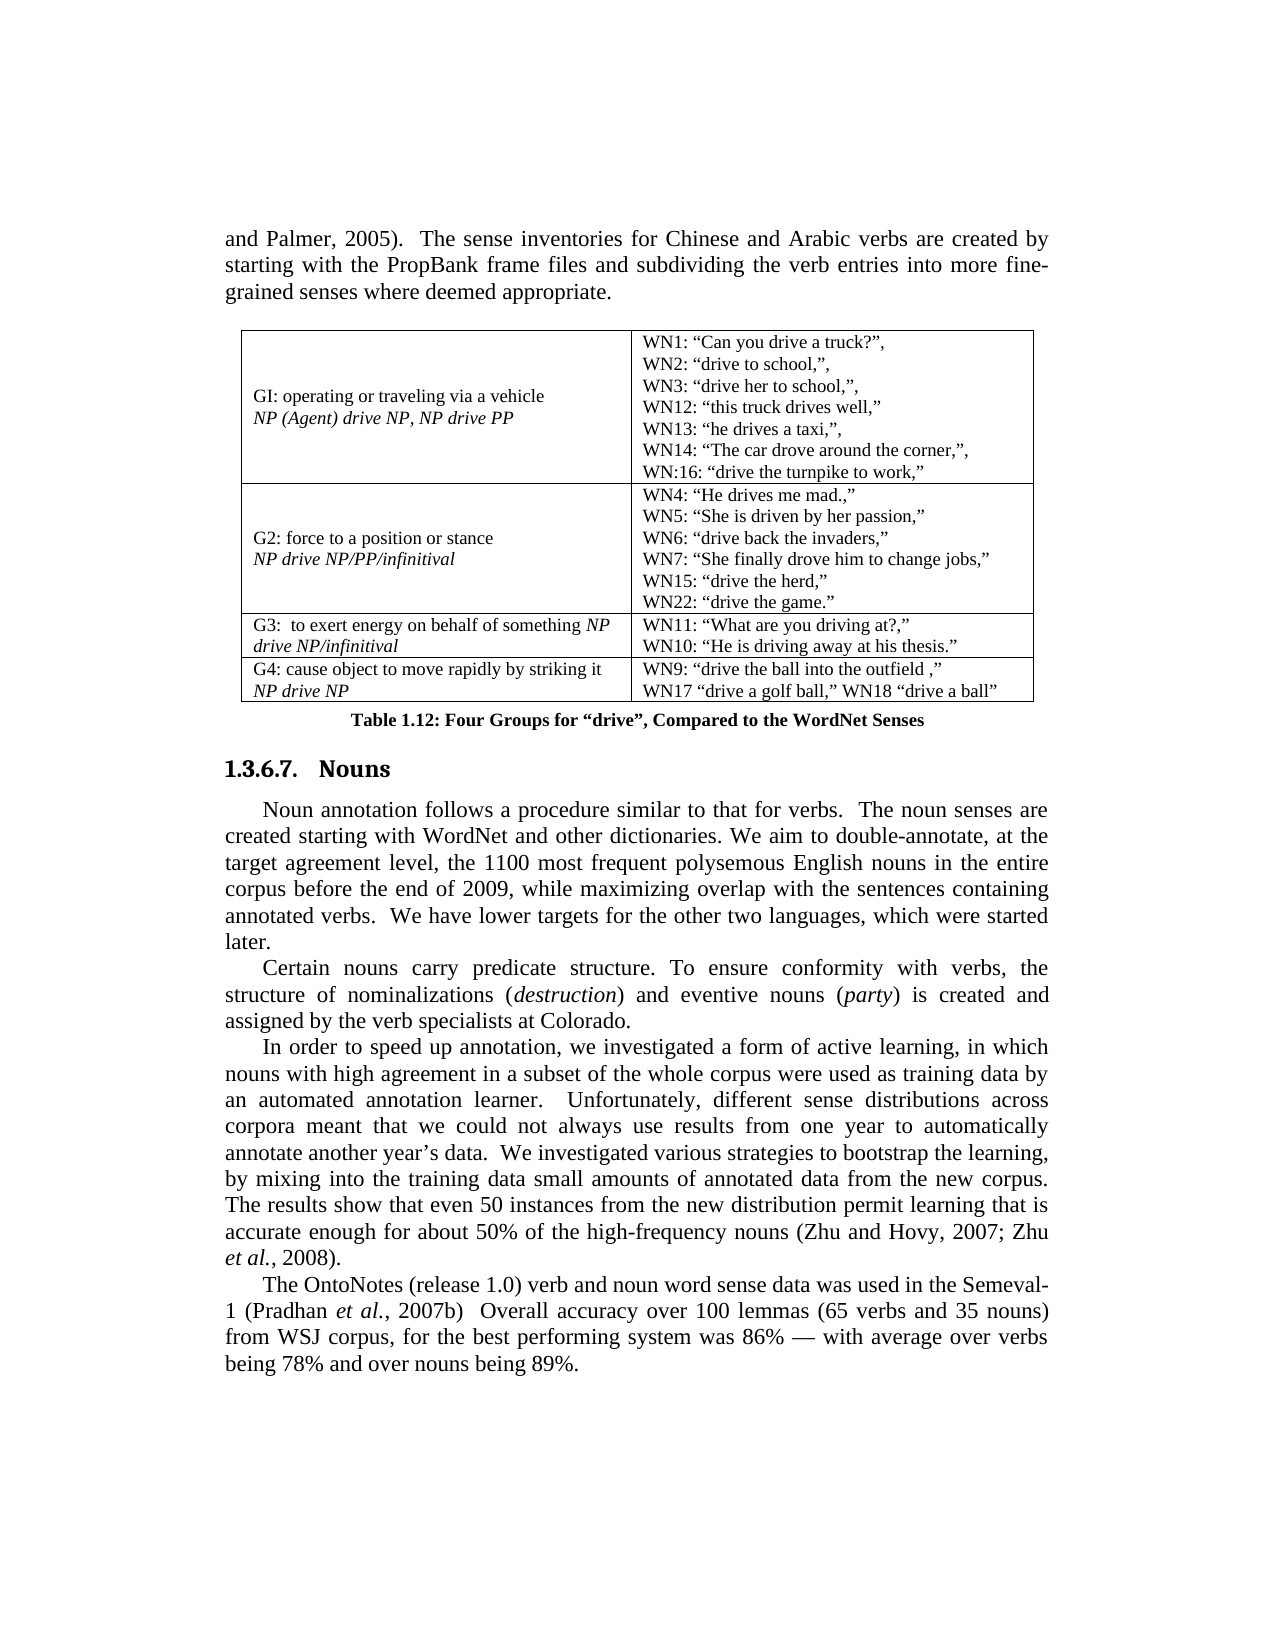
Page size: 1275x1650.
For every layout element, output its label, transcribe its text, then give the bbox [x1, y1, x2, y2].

text Noun annotation follows a procedure similar to that for verbs. The noun senses are created starting with WordNet and other dictionaries. We aim to double-annotate, at the target agreement level, the 1100 most frequent polysemous English nouns in the entire corpus before the end of 2009, while maximizing overlap with the sentences containing annotated verbs. We have lower targets for the other two languages, which were started later. [225, 796, 1050, 954]
table_cell WN11: “What are you driving at?,” WN10: “He is driving away at his thesis.” [632, 614, 1033, 657]
text The OntoNotes (release 1.0) verb and noun word sense data was used in the Semeval-1 (Pradhan et al., 2007b) Overall accuracy over 100 lemmas (65 verbs and 35 nouns) from WSJ corpus, for the best performing system was 86% ― with average over verbs being 78% and over nouns being 89%. [225, 1271, 1050, 1376]
table_header GI: operating or traveling via a vehicle NP (Agent) drive NP, NP drive PP [242, 331, 631, 482]
text In order to speed up annotation, we investigated a form of active learning, in which nouns with high agreement in a subset of the whole corpus were used as training data by an automated annotation learner. Unfortunately, different sense distributions across corpora meant that we could not always use results from one year to automatically annotate another year’s data. We investigated various strategies to bootstrap the learning, by mixing into the training data small amounts of annotated data from the new corpus. The results show that even 50 instances from the new distribution permit learning that is accurate enough for about 50% of the high-frequency nouns (Zhu and Hovy, 2007; Zhu et al., 2008). [225, 1033, 1050, 1271]
table_cell G4: cause object to move rapidly by striking it NP drive NP [242, 658, 631, 701]
subtitle Nouns [225, 755, 1050, 784]
table_cell WN4: “He drives me ,” WN5: “She is driven by her passion,” WN6: “drive back the invaders,” WN7: “She finally drove him to change jobs,” WN15: “drive the herd,” WN22: “drive the game.” [632, 484, 1033, 613]
table_cell G3: to exert energy on behalf of something NP drive NP/infinitival [242, 614, 631, 657]
text Certain nouns carry predicate structure. To ensure conformity with verbs, the structure of nominalizations (destruction) and eventive nouns (party) is created and assigned by the verb specialists at . [225, 954, 1050, 1033]
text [225, 225, 1050, 304]
table_cell G2: force to a position or stance NP drive NP/PP/infinitival [242, 484, 631, 613]
table_cell WN9: “drive the ball into the outfield ,” WN17 “drive a golf ball,” WN18 “drive a ball” [632, 658, 1033, 701]
table_header WN1: “Can you drive a truck?”, WN2: “drive to school,”, WN3: “drive her to school,”, WN12: “this truck drives well,” WN13: “he drives a taxi,”, WN14: “The car drove around the corner,”, WN:16: “drive the turnpike to work,” [632, 331, 1033, 482]
